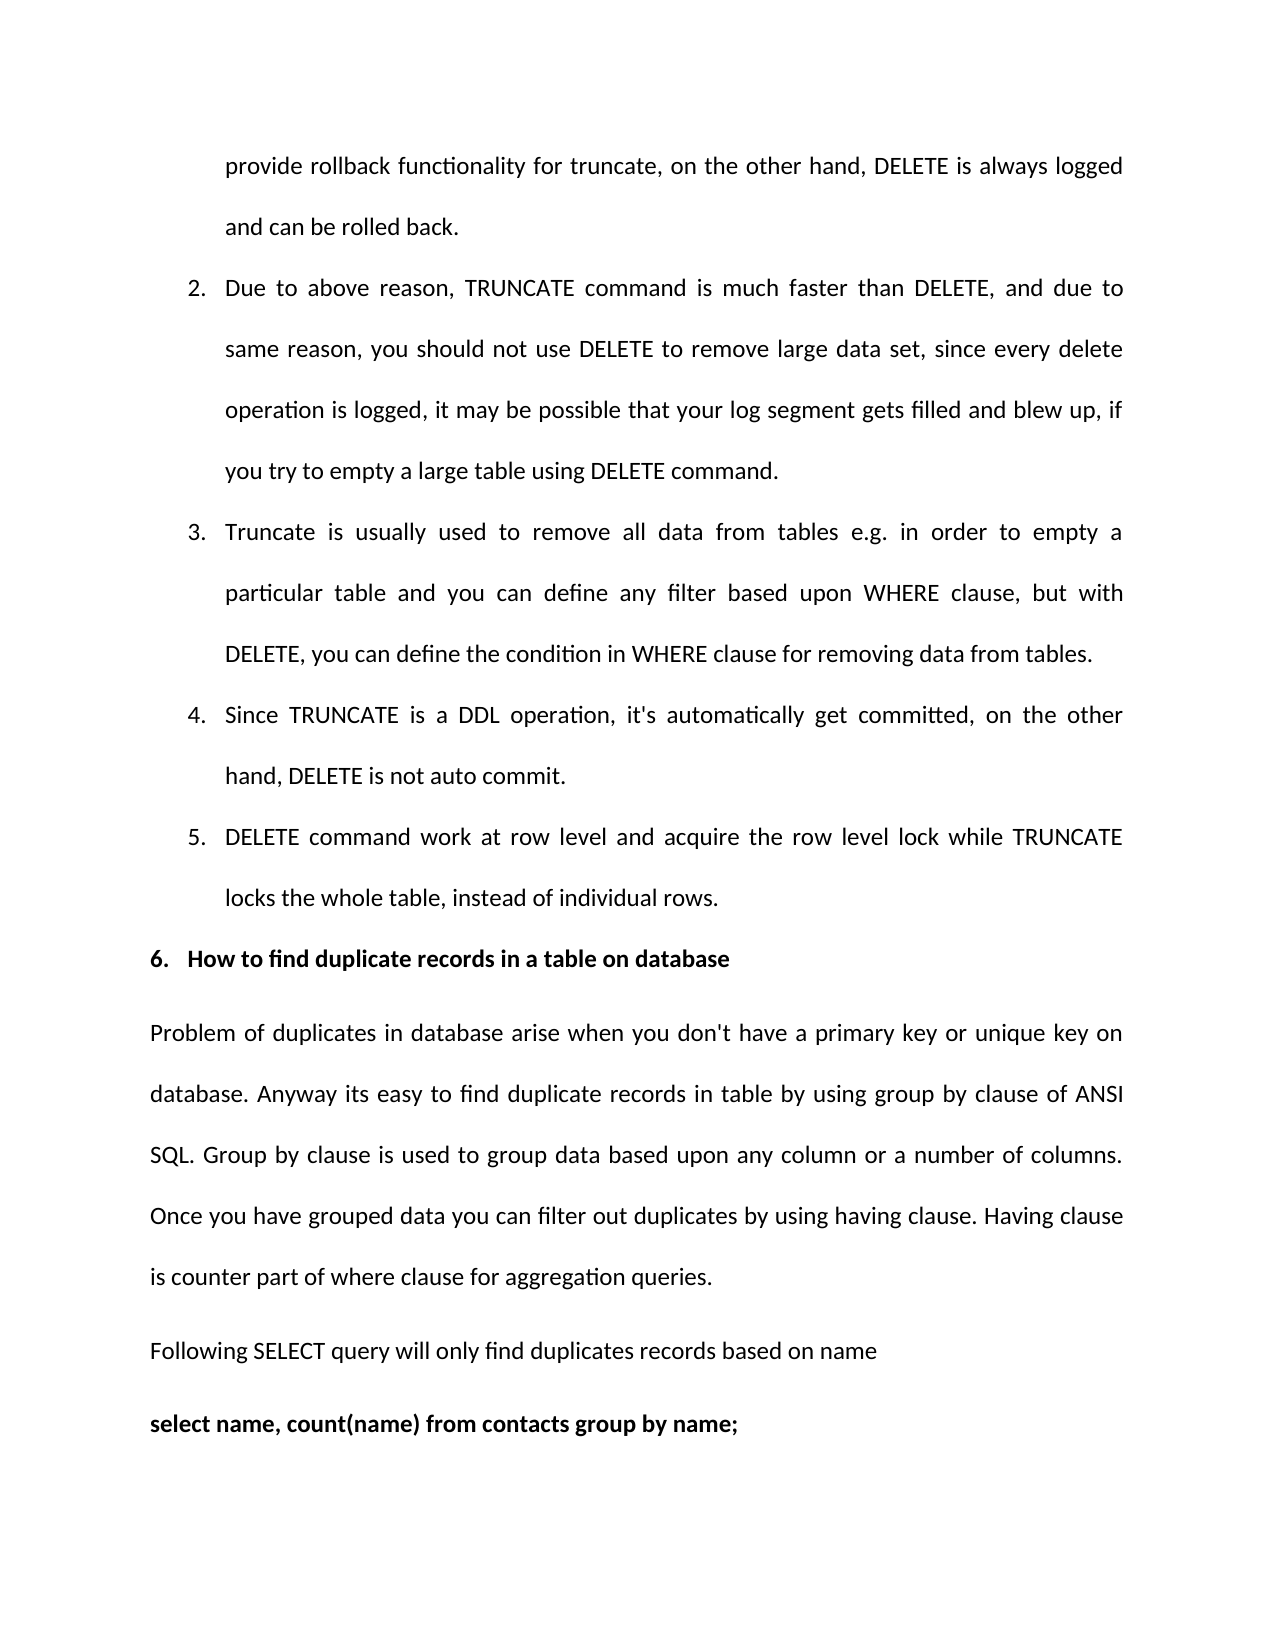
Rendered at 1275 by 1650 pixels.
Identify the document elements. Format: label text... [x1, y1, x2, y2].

text Problem of duplicates in database arise when you don't have a primary key or unique key on database. Anyway its easy to find duplicate records in table by using group by clause of ANSI SQL. Group by clause is used to group data based upon any column or a number of columns. Once you have grouped data you can filter out duplicates by using having clause. Having clause is counter part of where clause for aggregation queries. [150, 1017, 1125, 1292]
list How to find duplicate records in a table on database [150, 943, 1125, 974]
list Due to above reason, TRUNCATE command is much faster than DELETE, and due to same reason, you should not use DELETE to remove large data set, since every delete operation is logged, it may be possible that your log segment gets filled and blew up, if you try to empty a large table using DELETE command. [187, 272, 1125, 486]
list Since TRUNCATE is a DDL operation, it's automatically get committed, on the other hand, DELETE is not auto commit. [187, 699, 1125, 791]
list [187, 150, 1125, 242]
text select name, count(name) from contacts group by name; [150, 1408, 1125, 1439]
list Truncate is usually used to remove all data from tables e.g. in order to empty a particular table and you can define any filter based upon WHERE clause, but with DELETE, you can define the condition in WHERE clause for removing data from tables. [187, 516, 1125, 669]
text Following SELECT query will only find duplicates records based on name [150, 1335, 1125, 1365]
list DELETE command work at row level and acquire the row level lock while TRUNCATE locks the whole table, instead of individual rows. [187, 821, 1125, 913]
